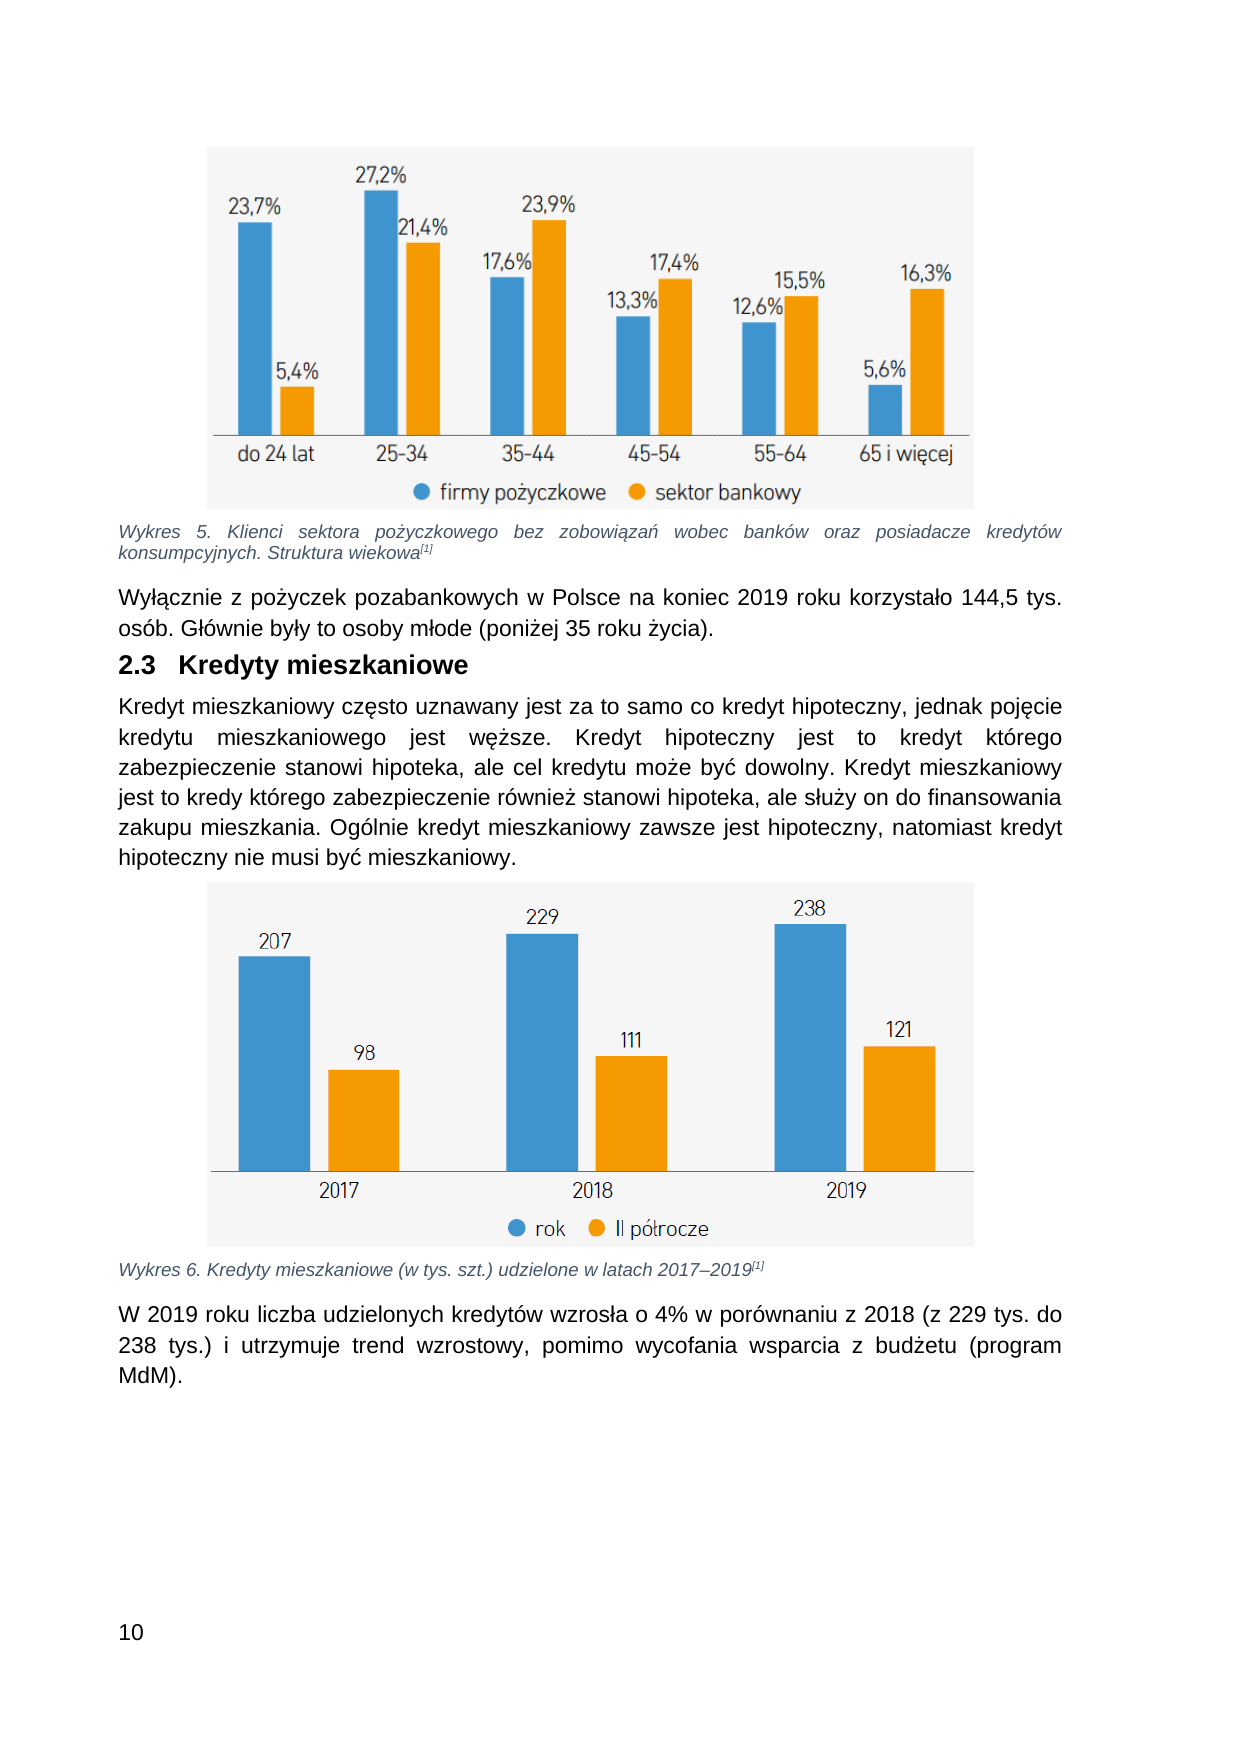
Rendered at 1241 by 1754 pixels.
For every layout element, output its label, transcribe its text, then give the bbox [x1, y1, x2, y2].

text Wykres 6. Kredyty mieszkaniowe (w tys. szt.) udzielone w latach 2017–2019[1] [118, 1259, 1063, 1281]
text Kredyt mieszkaniowy często uznawany jest za to samo co kredyt hipoteczny, jednak pojęcie kredytu mieszkaniowego jest węższe. Kredyt hipoteczny jest to kredyt którego zabezpieczenie stanowi hipoteka, ale cel kredytu może być dowolny. Kredyt mieszkaniowy jest to kredy którego zabezpieczenie również stanowi hipoteka, ale służy on do finansowania zakupu mieszkania. Ogólnie kredyt mieszkaniowy zawsze jest hipoteczny, natomiast kredyt hipoteczny nie musi być mieszkaniowy. [118, 693, 1063, 871]
text Wyłącznie z pożyczek pozabankowych w Polsce na koniec 2019 roku korzystało 144,5 tys. osób. Głównie były to osoby młode (poniżej 35 roku życia). [118, 584, 1063, 641]
text Wykres 5. Klienci sektora pożyczkowego bez zobowiązań wobec banków oraz posiadacze kredytów konsumpcyjnych. Struktura wiekowa[1] [118, 520, 1063, 563]
picture [206, 147, 975, 509]
subtitle Kredyty mieszkaniowe [118, 649, 1063, 680]
text W 2019 roku liczba udzielonych kredytów wzrosła o 4% w porównaniu z 2018 (z 229 tys. do 238 tys.) i utrzymuje trend wzrostowy, pomimo wycofania wsparcia z budżetu (program MdM). [118, 1301, 1063, 1388]
picture [206, 882, 975, 1247]
